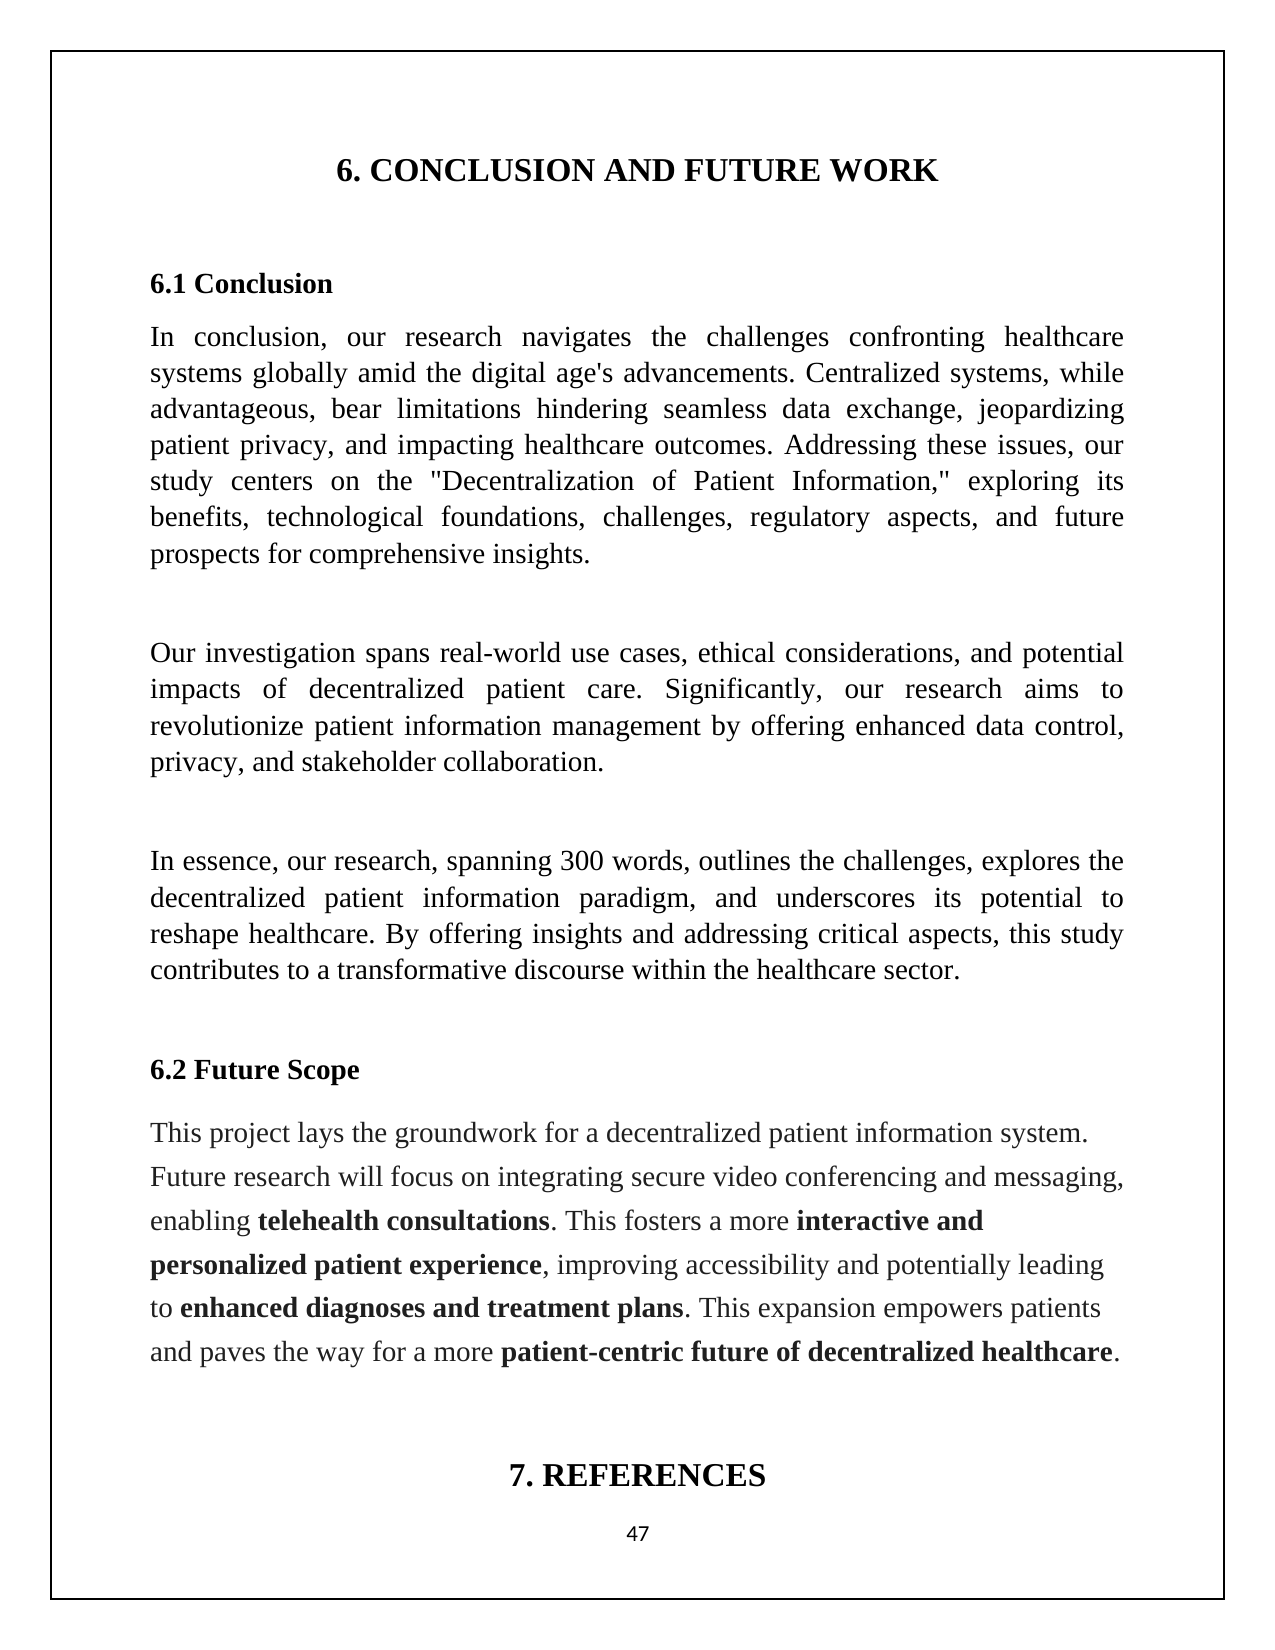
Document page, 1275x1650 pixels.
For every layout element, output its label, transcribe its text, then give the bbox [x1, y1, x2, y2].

text 6.2 Future Scope [150, 1052, 1125, 1086]
text 6.1 Conclusion [150, 266, 1125, 299]
text This project lays the groundwork for a decentralized patient information system. Future research will focus on integrating secure video conferencing and messaging, enabling telehealth consultations. This fosters a more interactive and personalized patient experience, improving accessibility and potentially leading to enhanced diagnoses and treatment plans. This expansion empowers patients and paves the way for a more patient-centric future of decentralized healthcare. [150, 1105, 1125, 1368]
text 7. REFERENCES [150, 1455, 1125, 1494]
text 6. CONCLUSION AND FUTURE WORK [150, 150, 1125, 188]
text In conclusion, our research navigates the challenges confronting healthcare systems globally amid the digital age's advancements. Centralized systems, while advantageous, bear limitations hindering seamless data exchange, jeopardizing patient privacy, and impacting healthcare outcomes. Addressing these issues, our study centers on the "Decentralization of Patient Information," exploring its benefits, technological foundations, challenges, regulatory aspects, and future prospects for comprehensive insights. [150, 319, 1125, 569]
text In essence, our research, spanning 300 words, outlines the challenges, explores the decentralized patient information paradigm, and underscores its potential to reshape healthcare. By offering insights and addressing critical aspects, this study contributes to a transformative discourse within the healthcare sector. [150, 843, 1125, 986]
text Our investigation spans real-world use cases, ethical considerations, and potential impacts of decentralized patient care. Significantly, our research aims to revolutionize patient information management by offering enhanced data control, privacy, and stakeholder collaboration. [150, 635, 1125, 777]
